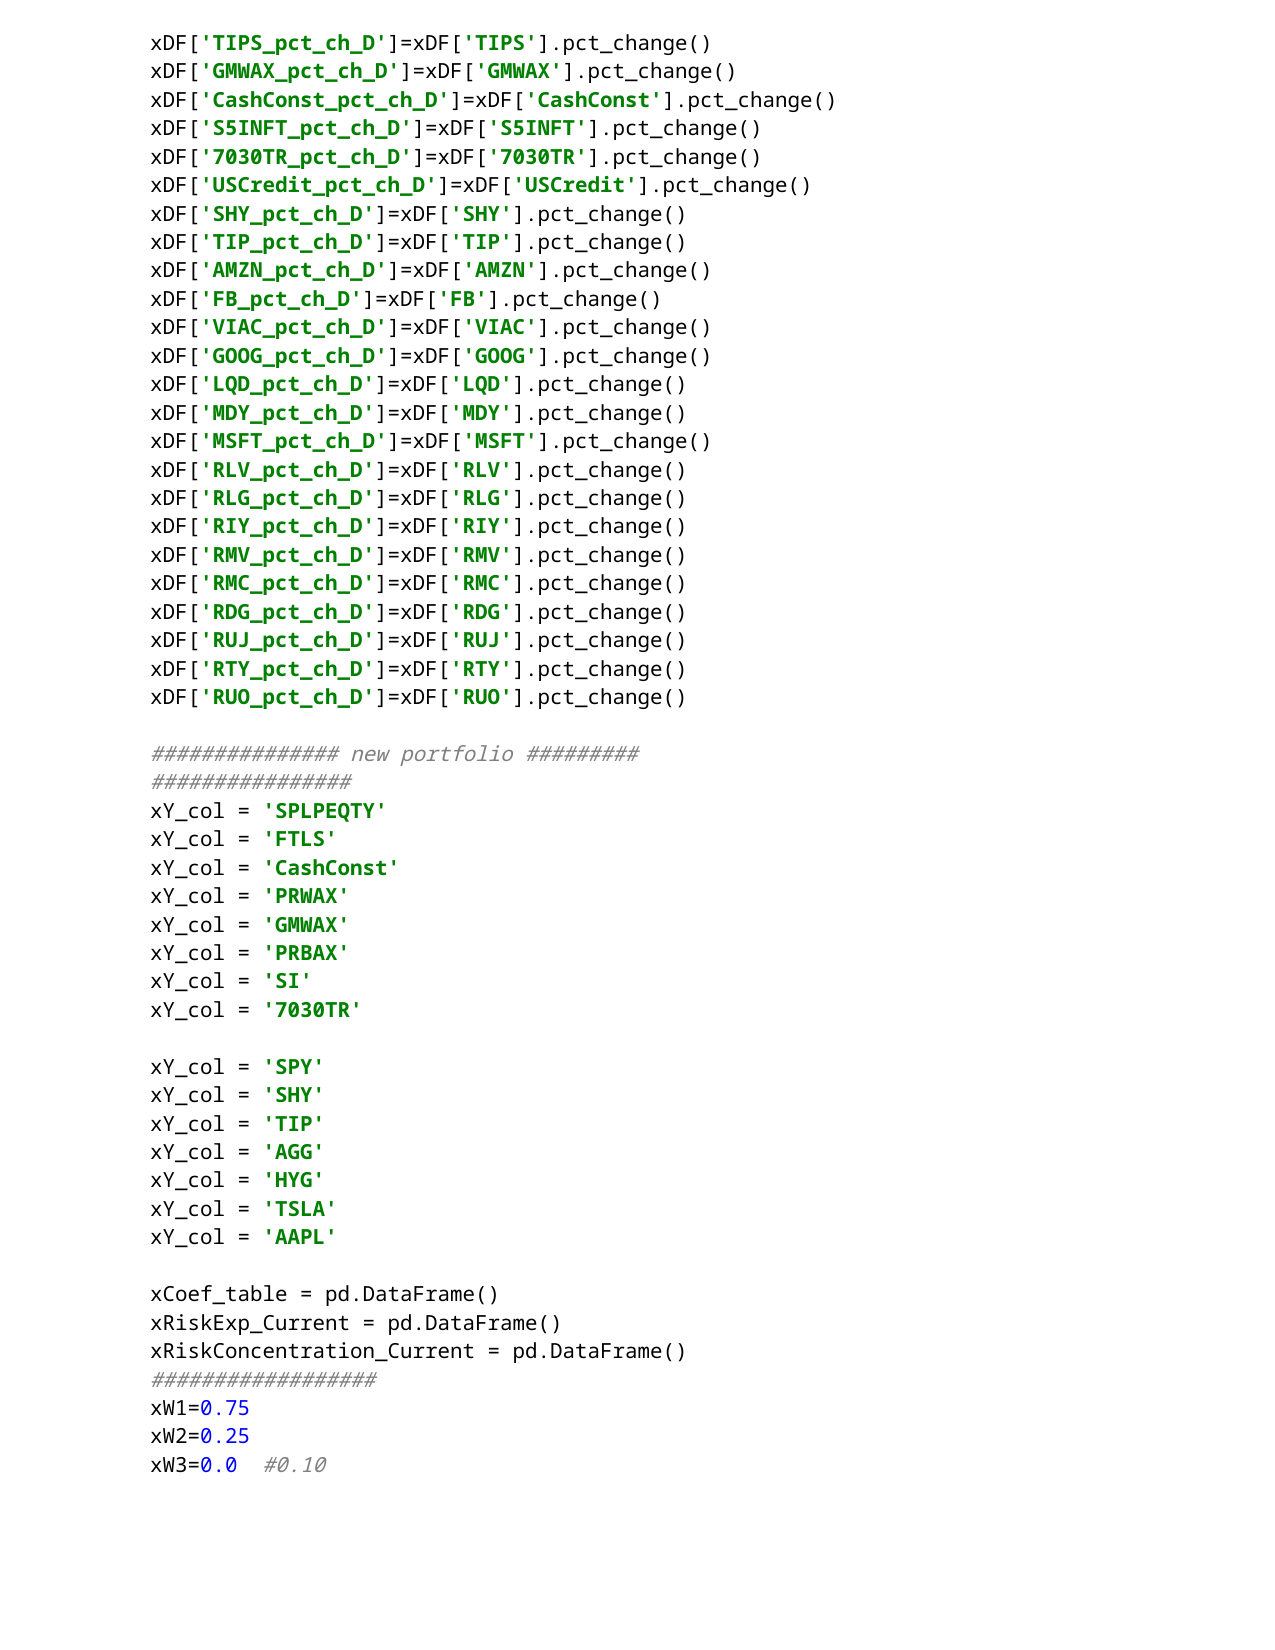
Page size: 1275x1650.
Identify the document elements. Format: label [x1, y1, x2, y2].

text [150, 28, 1237, 1478]
